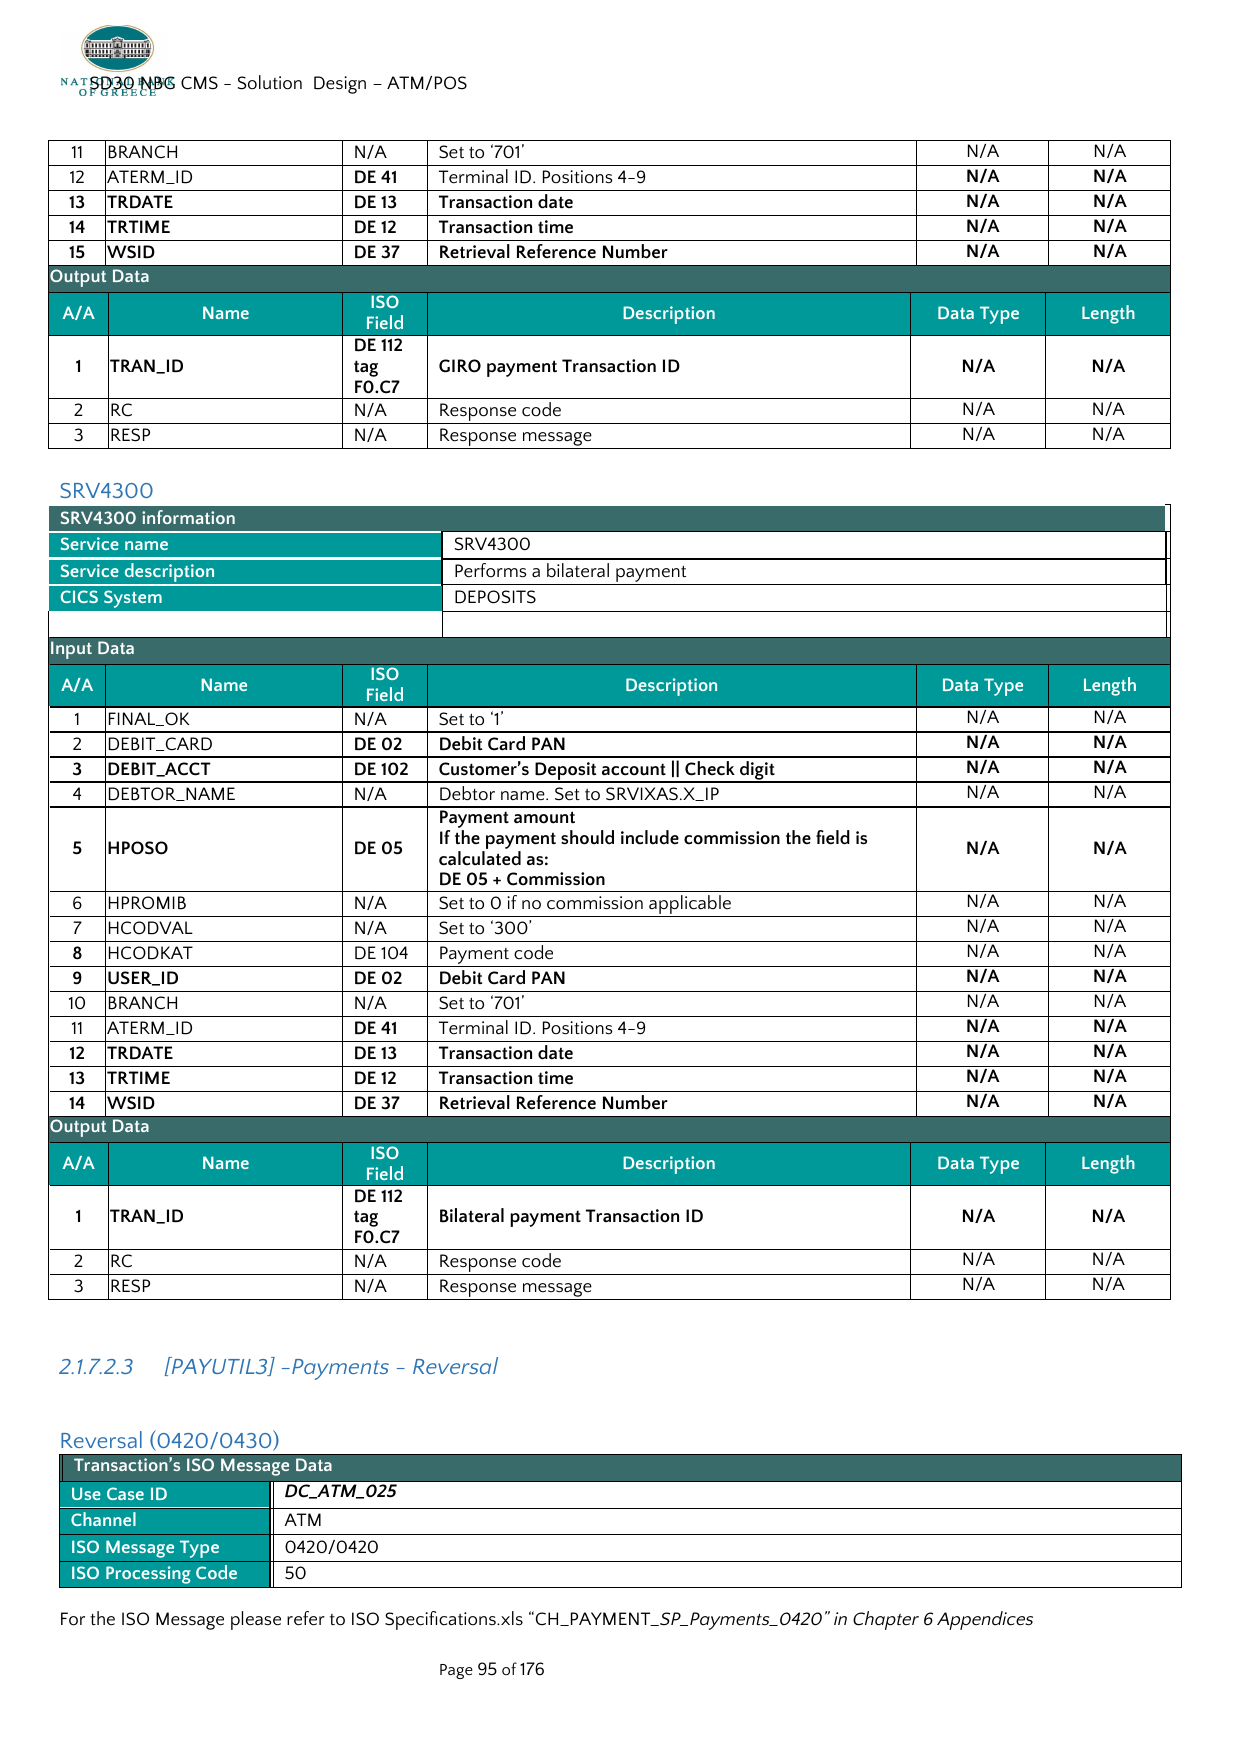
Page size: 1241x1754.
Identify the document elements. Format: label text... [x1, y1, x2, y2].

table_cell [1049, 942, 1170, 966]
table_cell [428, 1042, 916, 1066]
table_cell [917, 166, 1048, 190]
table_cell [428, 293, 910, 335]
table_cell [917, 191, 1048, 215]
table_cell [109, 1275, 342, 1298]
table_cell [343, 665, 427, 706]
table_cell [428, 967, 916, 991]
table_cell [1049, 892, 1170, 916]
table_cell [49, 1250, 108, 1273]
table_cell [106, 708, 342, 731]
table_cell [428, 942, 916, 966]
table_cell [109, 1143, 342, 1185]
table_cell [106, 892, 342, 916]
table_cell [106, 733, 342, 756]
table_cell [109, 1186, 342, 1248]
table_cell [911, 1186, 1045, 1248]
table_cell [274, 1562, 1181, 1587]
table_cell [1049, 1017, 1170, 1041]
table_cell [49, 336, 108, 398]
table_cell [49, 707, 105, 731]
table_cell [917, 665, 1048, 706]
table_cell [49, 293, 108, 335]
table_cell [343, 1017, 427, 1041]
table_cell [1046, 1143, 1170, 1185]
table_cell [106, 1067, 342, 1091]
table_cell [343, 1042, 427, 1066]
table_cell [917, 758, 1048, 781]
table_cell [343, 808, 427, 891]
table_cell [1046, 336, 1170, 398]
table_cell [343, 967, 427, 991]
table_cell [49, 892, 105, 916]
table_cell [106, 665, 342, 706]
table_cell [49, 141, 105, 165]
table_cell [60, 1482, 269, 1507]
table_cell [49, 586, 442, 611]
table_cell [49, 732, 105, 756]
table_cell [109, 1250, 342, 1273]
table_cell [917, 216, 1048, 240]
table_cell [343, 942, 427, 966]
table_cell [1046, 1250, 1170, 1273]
subtitle [PAYUTIL3] -Payments - Reversal [59, 1354, 1181, 1380]
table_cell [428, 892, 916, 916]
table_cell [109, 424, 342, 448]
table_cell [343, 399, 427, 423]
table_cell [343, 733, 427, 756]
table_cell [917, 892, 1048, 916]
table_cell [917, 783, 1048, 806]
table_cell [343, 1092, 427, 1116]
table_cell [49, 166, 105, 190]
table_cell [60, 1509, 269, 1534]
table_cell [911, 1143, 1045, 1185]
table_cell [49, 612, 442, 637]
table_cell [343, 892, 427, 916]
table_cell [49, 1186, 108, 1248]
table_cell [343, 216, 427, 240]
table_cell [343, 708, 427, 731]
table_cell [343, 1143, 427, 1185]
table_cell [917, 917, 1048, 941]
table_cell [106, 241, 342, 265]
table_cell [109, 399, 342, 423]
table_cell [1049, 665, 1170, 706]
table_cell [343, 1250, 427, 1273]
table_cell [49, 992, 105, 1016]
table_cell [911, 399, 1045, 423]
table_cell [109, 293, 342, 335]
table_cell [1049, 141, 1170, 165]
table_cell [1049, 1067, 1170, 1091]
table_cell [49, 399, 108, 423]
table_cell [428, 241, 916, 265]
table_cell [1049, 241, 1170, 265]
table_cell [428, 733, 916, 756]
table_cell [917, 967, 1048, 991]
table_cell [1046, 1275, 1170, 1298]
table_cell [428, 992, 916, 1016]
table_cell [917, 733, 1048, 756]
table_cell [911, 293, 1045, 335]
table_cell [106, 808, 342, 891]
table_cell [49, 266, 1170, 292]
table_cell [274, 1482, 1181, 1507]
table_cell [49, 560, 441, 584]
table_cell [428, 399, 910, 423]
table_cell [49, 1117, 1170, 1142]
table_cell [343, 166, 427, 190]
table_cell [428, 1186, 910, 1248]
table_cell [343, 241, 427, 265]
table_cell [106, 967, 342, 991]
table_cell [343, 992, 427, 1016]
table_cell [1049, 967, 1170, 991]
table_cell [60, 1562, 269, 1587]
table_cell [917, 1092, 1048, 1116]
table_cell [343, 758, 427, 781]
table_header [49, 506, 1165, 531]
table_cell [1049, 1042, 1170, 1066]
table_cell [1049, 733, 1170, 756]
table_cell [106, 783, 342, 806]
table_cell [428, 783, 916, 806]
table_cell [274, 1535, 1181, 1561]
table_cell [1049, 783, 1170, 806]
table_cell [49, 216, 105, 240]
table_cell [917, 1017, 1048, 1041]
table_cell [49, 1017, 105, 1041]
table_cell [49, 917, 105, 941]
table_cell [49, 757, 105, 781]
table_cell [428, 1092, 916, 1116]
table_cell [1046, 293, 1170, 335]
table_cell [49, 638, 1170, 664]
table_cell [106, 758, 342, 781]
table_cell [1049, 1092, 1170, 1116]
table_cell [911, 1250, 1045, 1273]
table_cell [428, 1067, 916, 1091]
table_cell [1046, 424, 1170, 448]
text For the ISO Message please refer to ISO Specifications.xls “CH_PAYMENT_SP_Payments_0420” in Chapter 6 Appendices [59, 1609, 1181, 1630]
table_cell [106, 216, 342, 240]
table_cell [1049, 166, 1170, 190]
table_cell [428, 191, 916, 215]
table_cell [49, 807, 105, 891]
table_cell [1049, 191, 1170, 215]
picture [60, 25, 175, 96]
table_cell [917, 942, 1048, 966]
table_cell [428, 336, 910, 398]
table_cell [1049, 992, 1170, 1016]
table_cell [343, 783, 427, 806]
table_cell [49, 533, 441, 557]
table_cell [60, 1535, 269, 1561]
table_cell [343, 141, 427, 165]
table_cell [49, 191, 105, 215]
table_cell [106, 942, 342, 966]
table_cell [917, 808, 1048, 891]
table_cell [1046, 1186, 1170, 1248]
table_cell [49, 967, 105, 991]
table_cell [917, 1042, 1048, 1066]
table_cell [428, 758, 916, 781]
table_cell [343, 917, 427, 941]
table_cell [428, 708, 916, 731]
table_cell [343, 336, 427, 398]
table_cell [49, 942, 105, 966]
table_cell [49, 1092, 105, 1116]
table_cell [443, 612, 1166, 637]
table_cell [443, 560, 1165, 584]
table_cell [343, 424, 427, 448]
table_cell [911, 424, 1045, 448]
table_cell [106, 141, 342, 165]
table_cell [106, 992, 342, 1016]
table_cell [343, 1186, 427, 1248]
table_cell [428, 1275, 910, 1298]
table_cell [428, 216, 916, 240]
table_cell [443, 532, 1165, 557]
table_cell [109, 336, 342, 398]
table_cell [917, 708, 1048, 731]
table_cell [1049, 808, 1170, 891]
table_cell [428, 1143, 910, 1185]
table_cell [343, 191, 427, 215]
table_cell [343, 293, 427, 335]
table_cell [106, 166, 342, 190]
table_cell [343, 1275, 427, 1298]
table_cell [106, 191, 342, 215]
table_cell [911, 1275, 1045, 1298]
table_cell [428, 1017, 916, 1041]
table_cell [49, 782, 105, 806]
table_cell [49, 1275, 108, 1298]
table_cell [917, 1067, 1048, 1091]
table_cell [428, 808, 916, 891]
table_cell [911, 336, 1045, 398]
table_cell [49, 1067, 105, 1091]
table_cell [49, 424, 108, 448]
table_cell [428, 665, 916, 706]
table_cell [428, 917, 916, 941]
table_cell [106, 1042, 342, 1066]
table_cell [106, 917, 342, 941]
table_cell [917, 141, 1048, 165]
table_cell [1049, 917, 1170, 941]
text SRV4300 [59, 479, 1181, 504]
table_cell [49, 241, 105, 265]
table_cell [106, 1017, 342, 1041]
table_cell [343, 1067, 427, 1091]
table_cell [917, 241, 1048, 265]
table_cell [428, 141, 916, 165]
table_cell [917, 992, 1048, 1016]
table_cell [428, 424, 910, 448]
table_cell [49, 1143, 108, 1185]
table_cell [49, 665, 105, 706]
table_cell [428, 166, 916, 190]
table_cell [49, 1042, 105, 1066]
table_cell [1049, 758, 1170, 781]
subtitle Reversal (0420/0430) [59, 1429, 1181, 1454]
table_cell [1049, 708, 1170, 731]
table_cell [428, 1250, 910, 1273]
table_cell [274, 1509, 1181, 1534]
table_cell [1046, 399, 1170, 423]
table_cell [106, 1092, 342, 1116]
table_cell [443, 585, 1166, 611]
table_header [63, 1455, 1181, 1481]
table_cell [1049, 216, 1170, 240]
